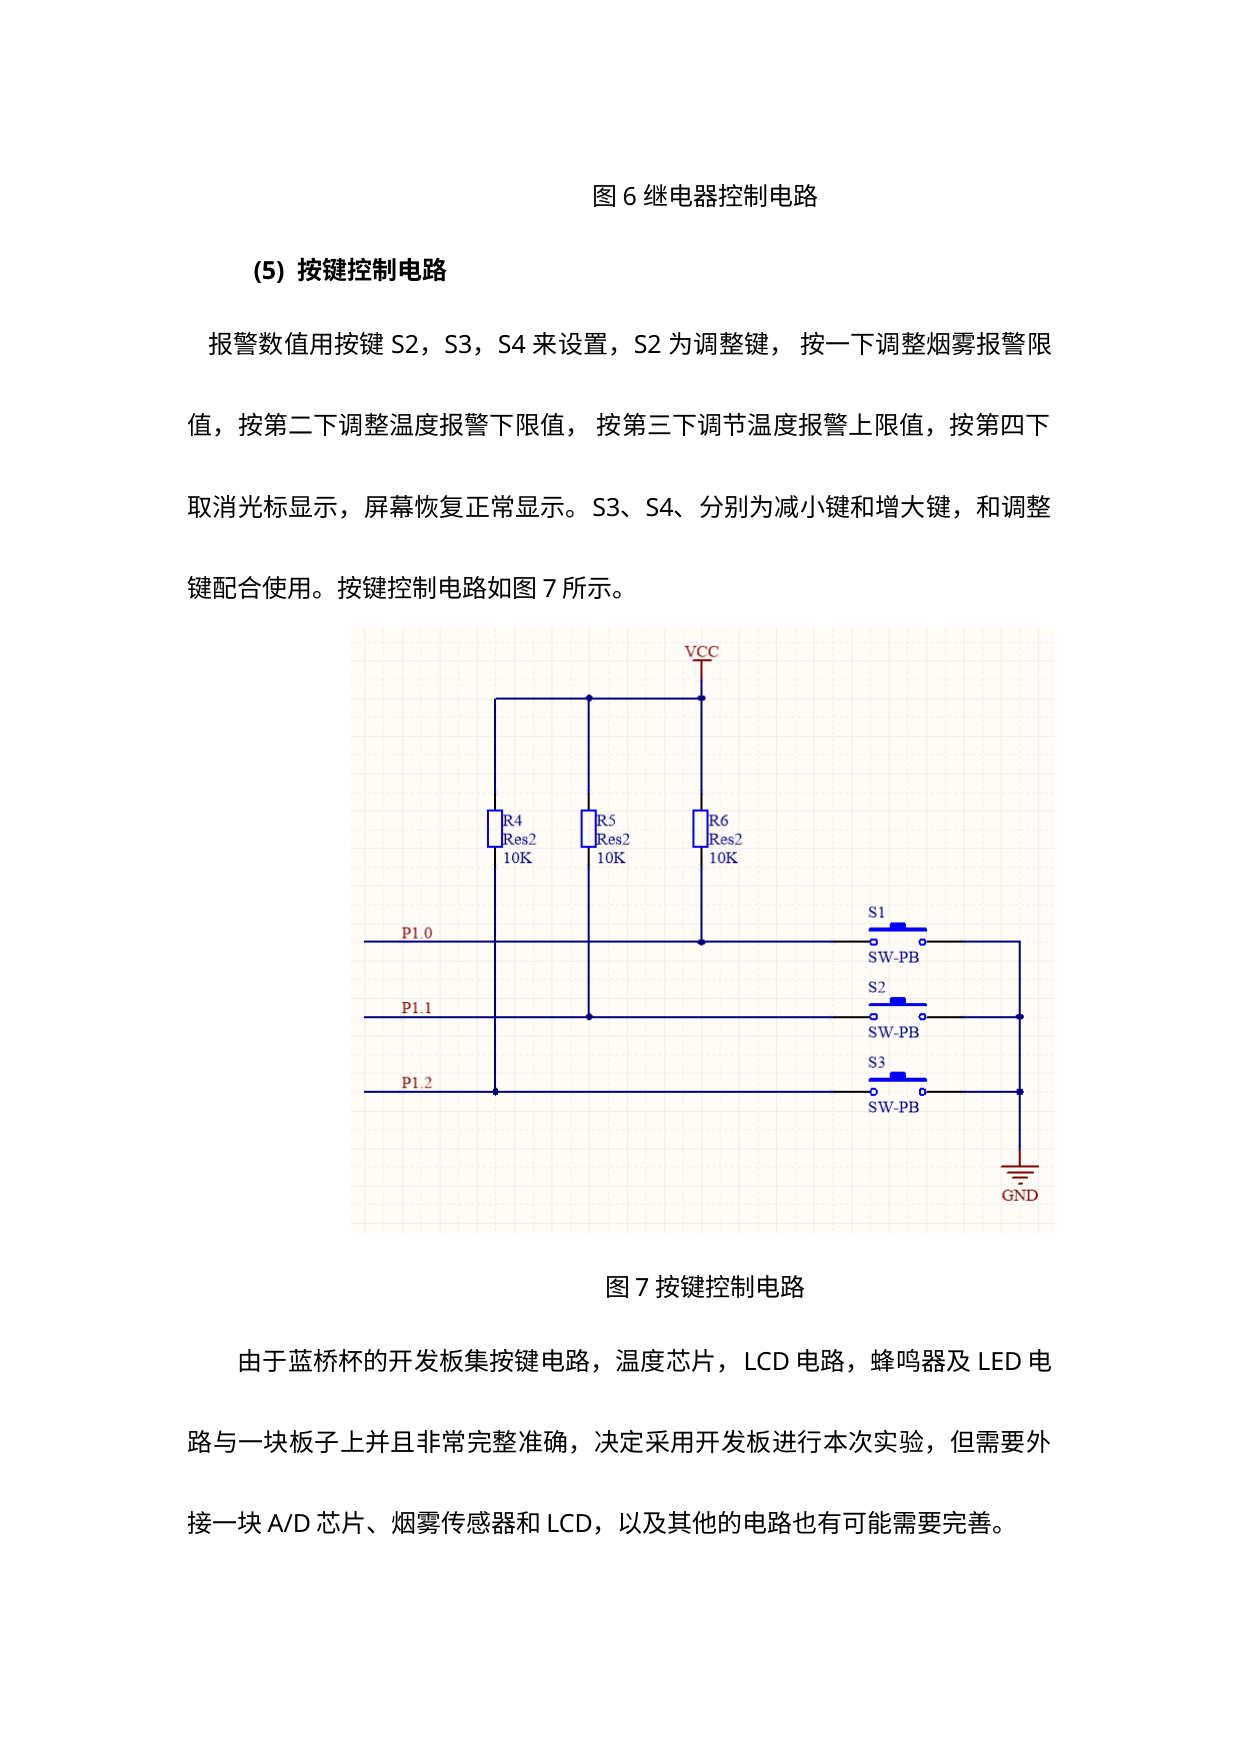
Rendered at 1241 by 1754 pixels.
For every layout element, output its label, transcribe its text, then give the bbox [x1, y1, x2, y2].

text 报警数值用按键 S2，S3，S4 来设置，S2 为调整键， 按一下调整烟雾报警限值，按第二下调整温度报警下限值， 按第三下调节温度报警上限值，按第四下取消光标显示，屏幕恢复正常显示。S3、S4、分别为减小键和增大键，和调整键配合使用。按键控制电路如图7所示。 [187, 310, 1053, 619]
picture [351, 627, 1055, 1233]
text (5) 按键控制电路 [232, 236, 1053, 301]
list 图7 按键控制电路 [307, 1253, 1053, 1318]
list 图6 继电器控制电路 [307, 162, 1053, 227]
text 由于蓝桥杯的开发板集按键电路，温度芯片，LCD电路，蜂鸣器及LED电路与一块板子上并且非常完整准确，决定采用开发板进行本次实验，但需要外接一块A/D芯片、烟雾传感器和LCD，以及其他的电路也有可能需要完善。 [187, 1327, 1053, 1554]
